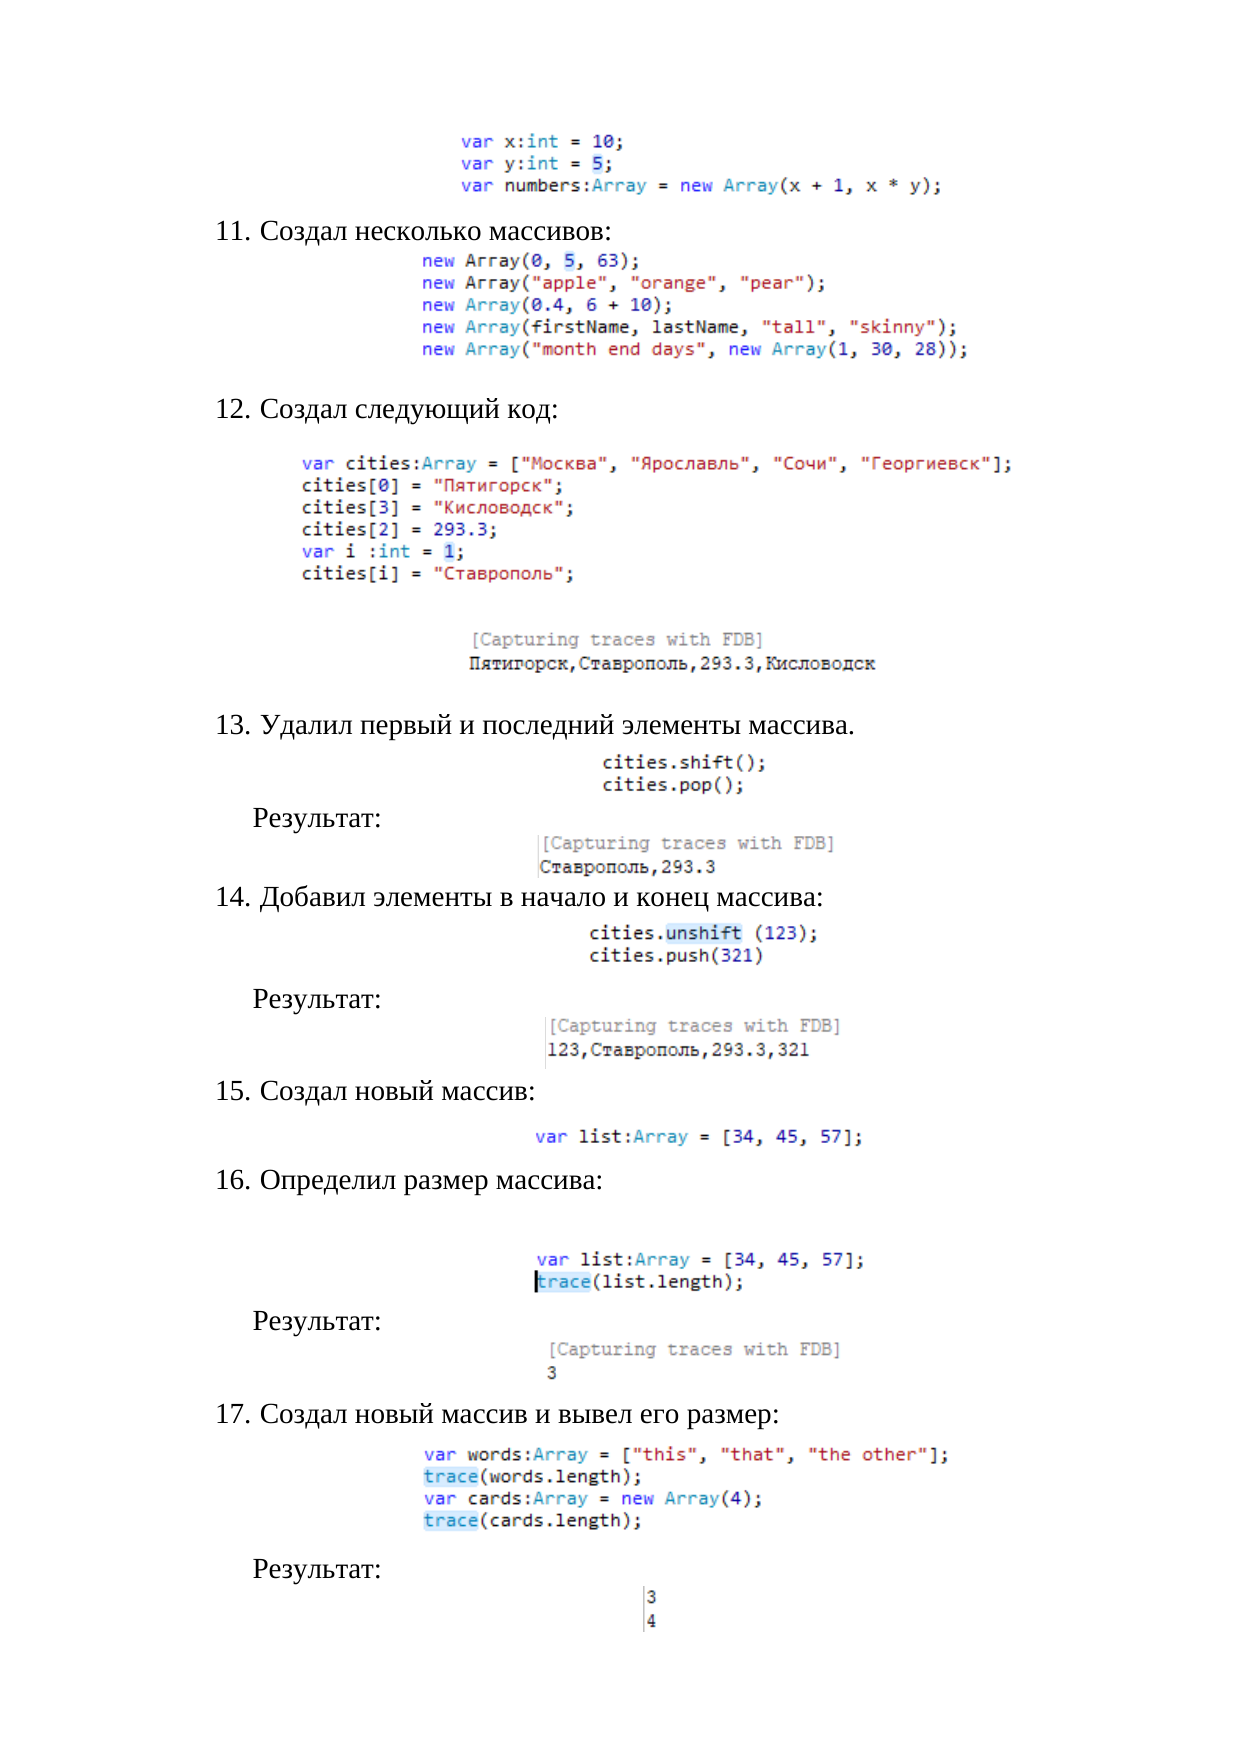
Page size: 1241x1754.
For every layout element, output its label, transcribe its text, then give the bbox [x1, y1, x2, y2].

list Добавил элементы в начало и конец массива: [215, 879, 1152, 913]
list Создал новый массив: [215, 1073, 1152, 1106]
picture [580, 918, 824, 978]
picture [402, 1434, 1002, 1547]
list Результат: [252, 982, 1152, 1015]
list Создал несколько массивов: [215, 213, 1152, 247]
list Результат: [252, 800, 1152, 834]
list Создал новый массив и вывел его размер: [215, 1396, 1152, 1429]
list Результат: [252, 1551, 1152, 1584]
picture [439, 118, 965, 212]
picture [524, 1239, 880, 1299]
picture [468, 626, 899, 689]
list Результат: [252, 1303, 1152, 1337]
picture [537, 835, 867, 878]
picture [294, 443, 1073, 608]
picture [545, 1017, 859, 1069]
picture [643, 1586, 761, 1632]
picture [535, 1111, 869, 1159]
picture [545, 1338, 859, 1392]
list Удалил первый и последний элементы массива. [215, 707, 1152, 740]
picture [408, 249, 996, 390]
list Cоздал следующий код: [215, 391, 1152, 425]
picture [591, 745, 813, 799]
list Определил размер массива: [215, 1162, 1152, 1196]
